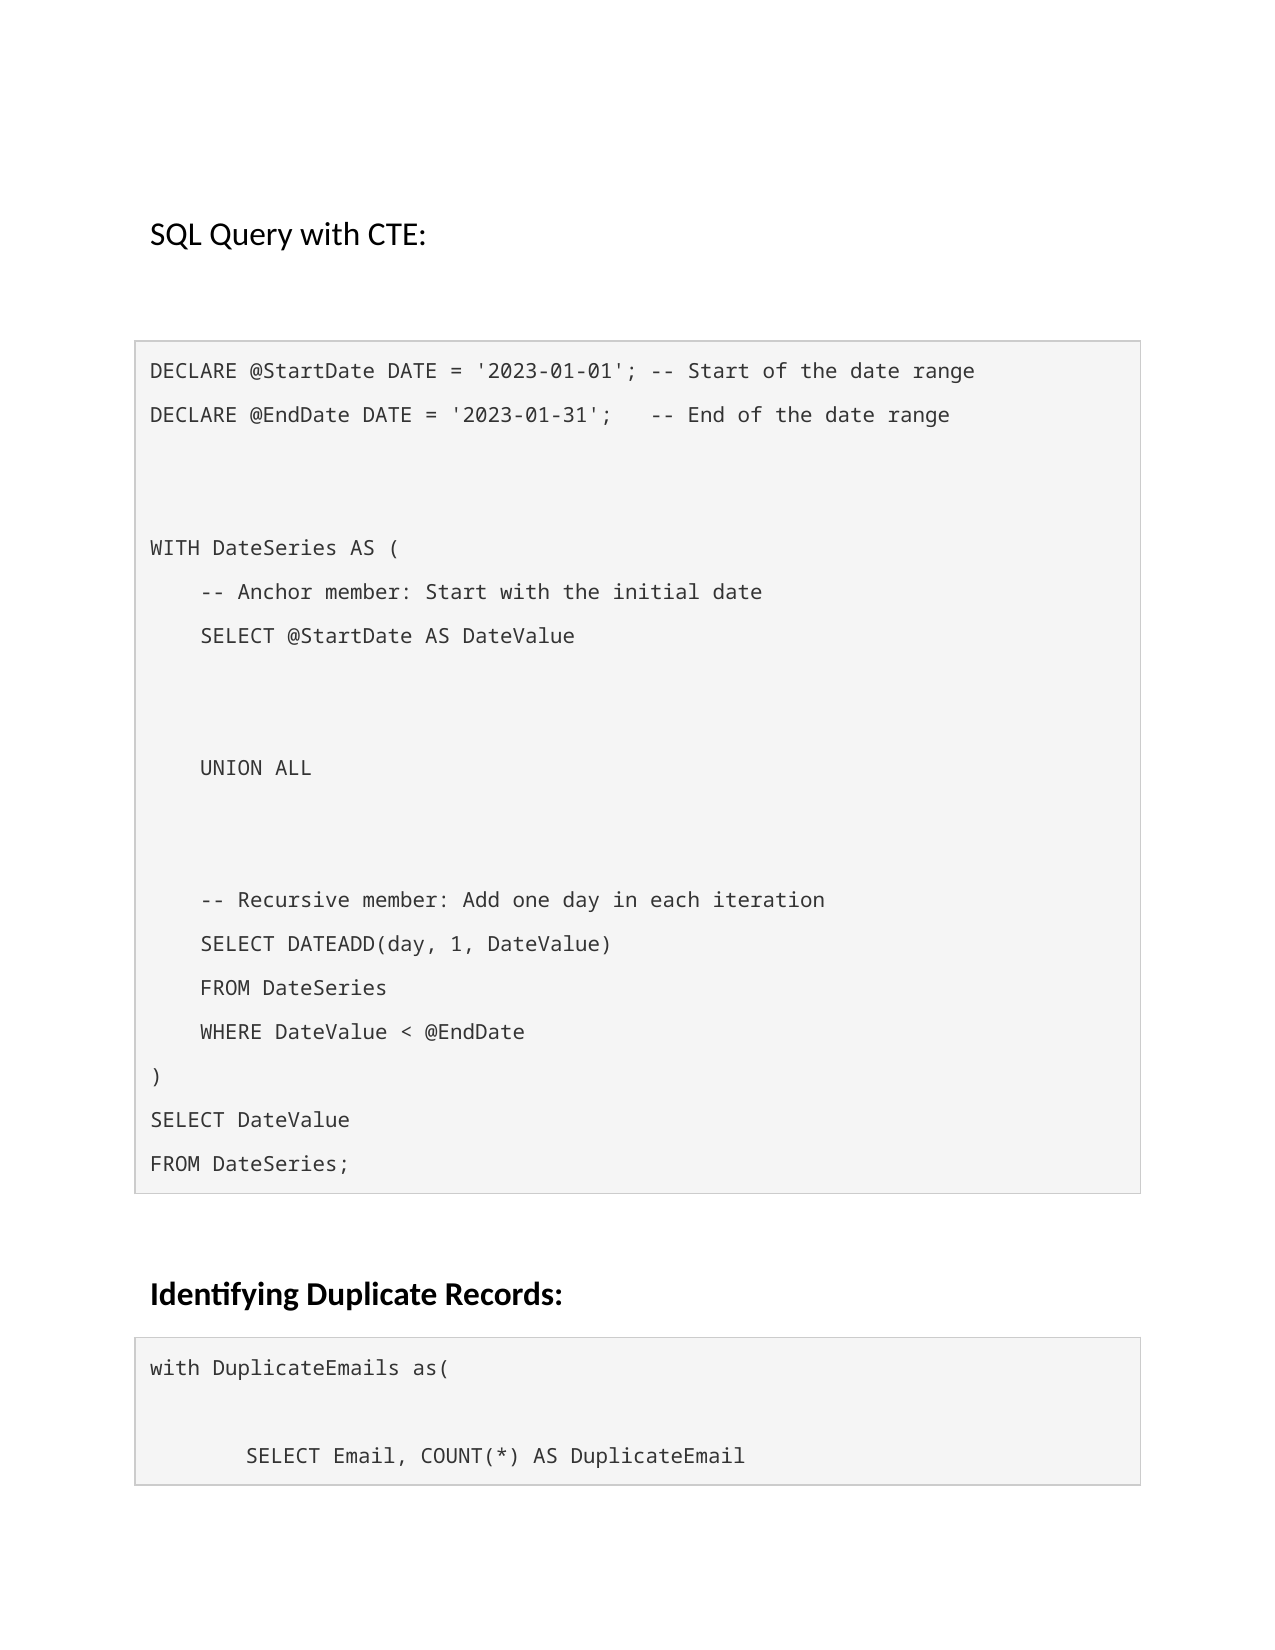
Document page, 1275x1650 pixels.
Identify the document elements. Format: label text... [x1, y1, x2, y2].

text SQL Query with CTE: [150, 213, 1125, 254]
text DECLARE @EndDate DATE = '2023-01-31'; -- End of the date range [136, 384, 1140, 428]
text -- Anchor member: Start with the initial date [136, 561, 1140, 605]
text SELECT @StartDate AS DateValue [136, 605, 1140, 649]
text SELECT Email, COUNT(*) AS DuplicateEmail [136, 1425, 1140, 1484]
text DECLARE @StartDate DATE = '2023-01-01'; -- Start of the date range [136, 342, 1140, 384]
text -- Recursive member: Add one day in each iteration [136, 869, 1140, 913]
text SELECT DATEADD(day, 1, DateValue) [136, 913, 1140, 957]
text SELECT DateValue [136, 1089, 1140, 1133]
text WITH DateSeries AS ( [136, 517, 1140, 561]
text UNION ALL [136, 737, 1140, 781]
text FROM DateSeries; [136, 1133, 1140, 1193]
text FROM DateSeries [136, 957, 1140, 1001]
text with DuplicateEmails as( [136, 1338, 1140, 1381]
text WHERE DateValue < @EndDate [136, 1001, 1140, 1045]
text ) [136, 1045, 1140, 1089]
text Identifying Duplicate Records: [150, 1273, 1125, 1314]
